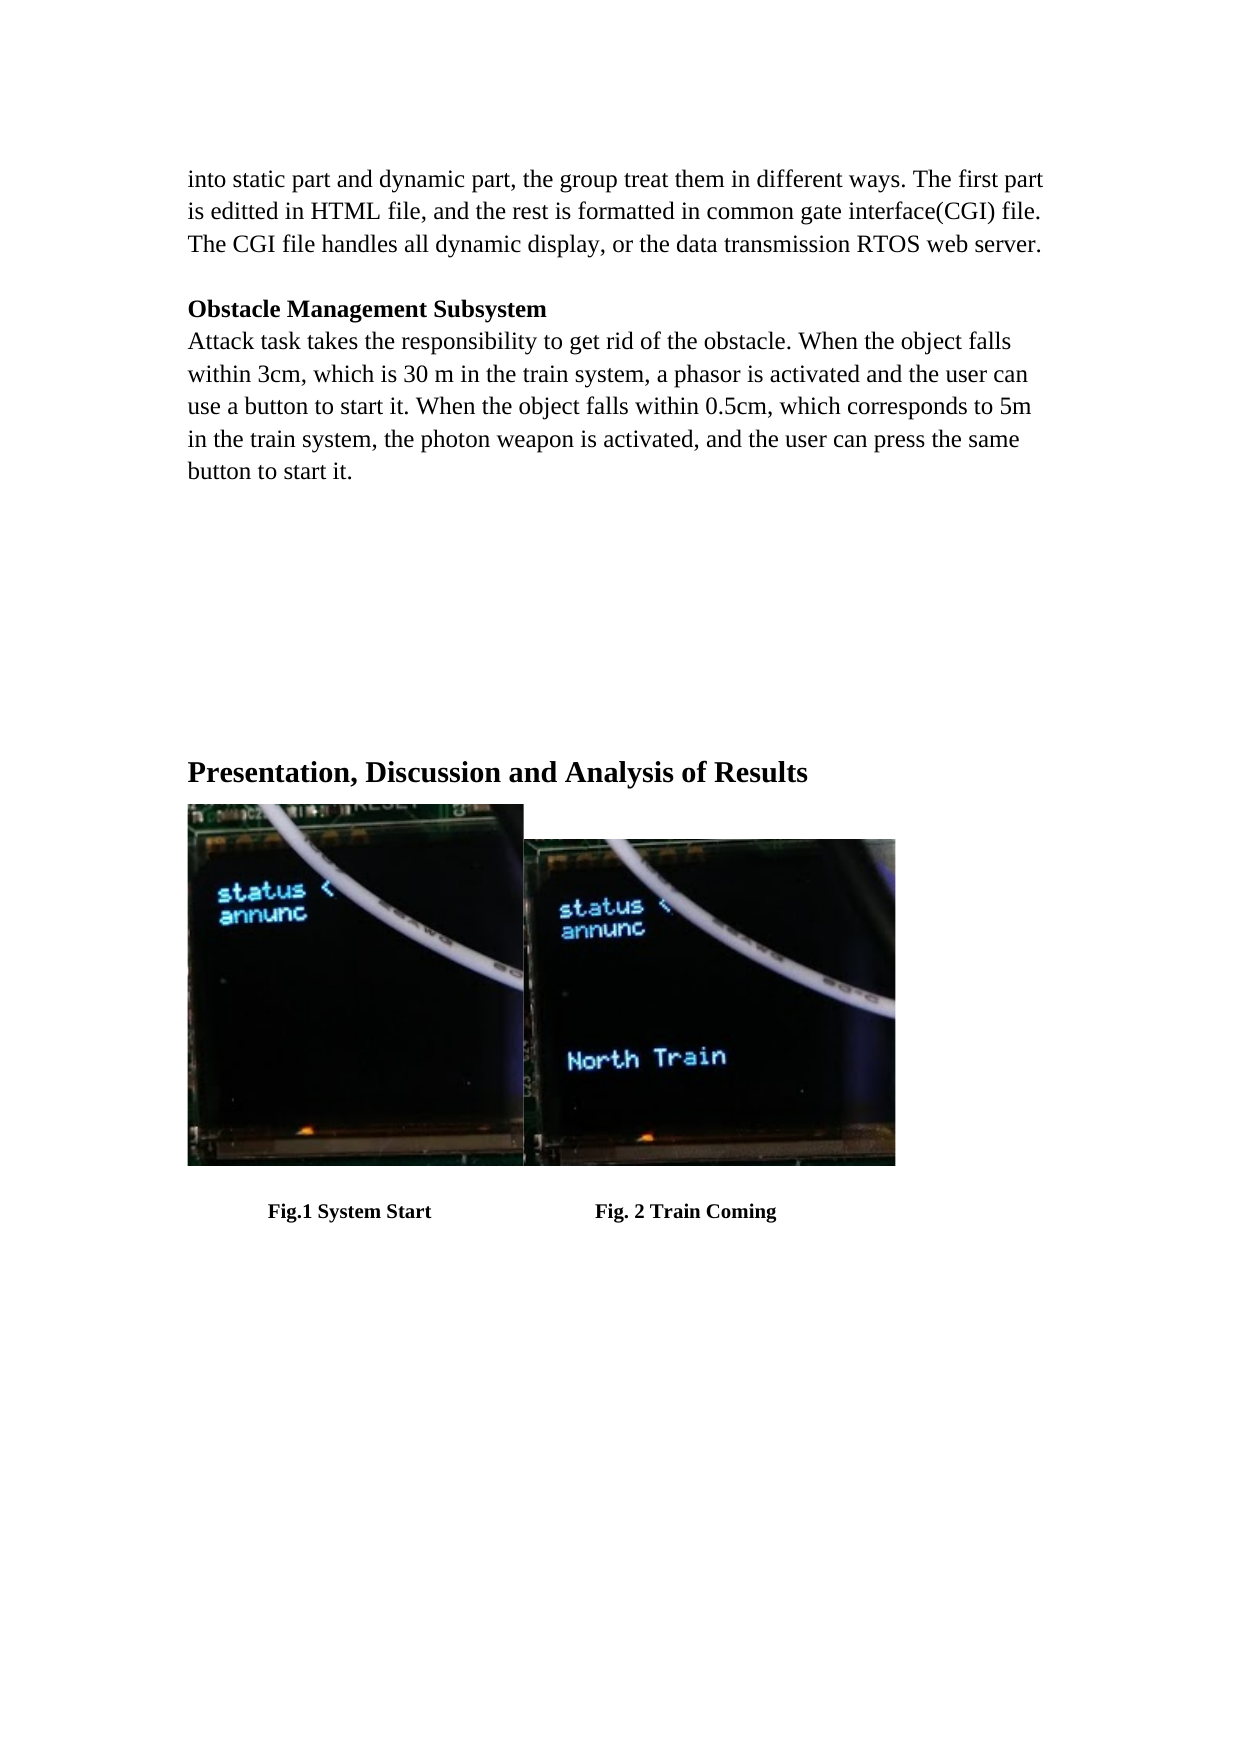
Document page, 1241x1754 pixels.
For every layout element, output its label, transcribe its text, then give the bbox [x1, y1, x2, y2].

picture [187, 804, 896, 1166]
text Presentation, Discussion and Analysis of Results [187, 739, 1053, 804]
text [187, 162, 1053, 259]
text Obstacle Management Subsystem [187, 292, 1053, 324]
text Attack task takes the responsibility to get rid of the obstacle. When the object falls within 3cm, which is 30 m in the train system, a phasor is activated and the user can use a button to start it. When the object falls within 0.5cm, which corresponds to 5m in the train system, the photon weapon is activated, and the user can press the same button to start it. [187, 324, 1053, 487]
text Fig.1 System Start Fig. 2 Train Coming [262, 1194, 1053, 1227]
